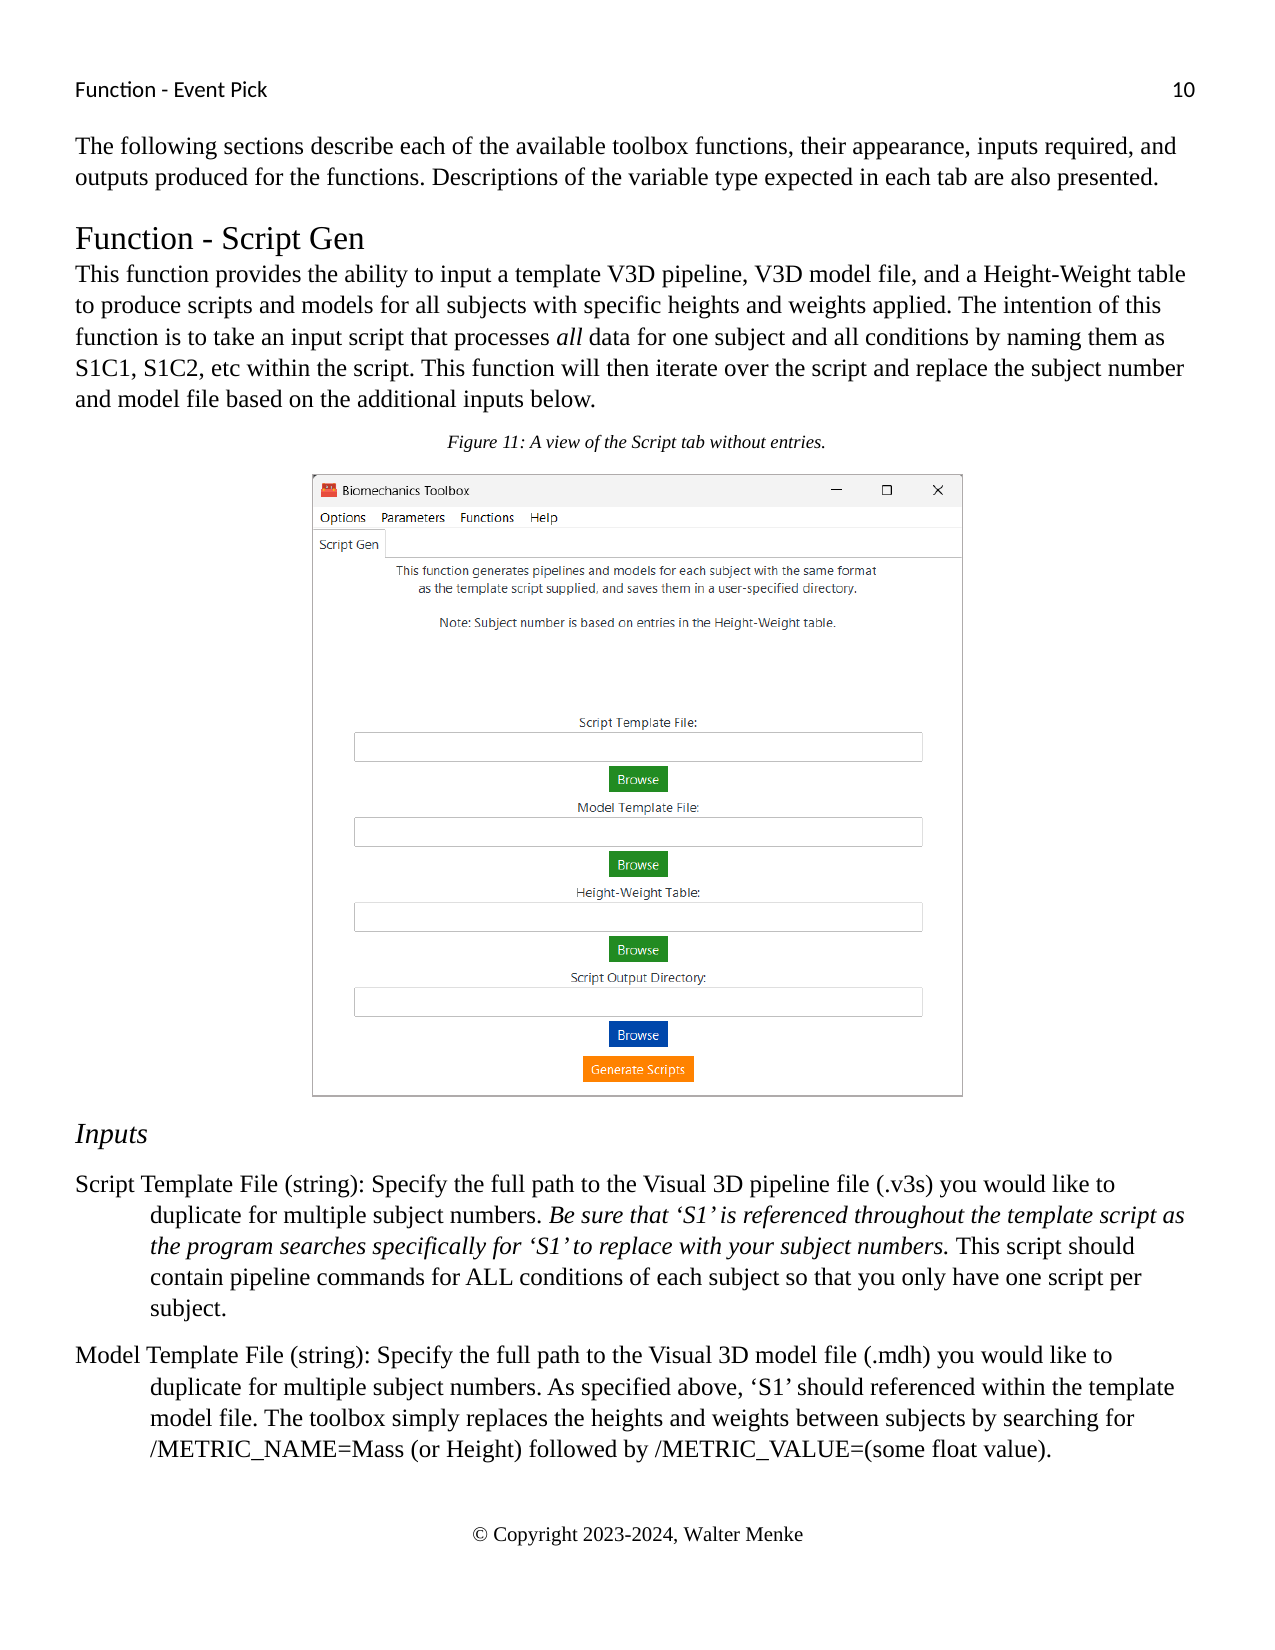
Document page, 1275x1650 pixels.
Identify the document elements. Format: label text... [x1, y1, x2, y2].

text Script Template File (string): Specify the full path to the Visual 3D pipeline file (.v3s) you would like to duplicate for multiple subject numbers. Be sure that ‘S1’ is referenced throughout the template script as the program searches specifically for ‘S1’ to replace with your subject numbers. This script should contain pipeline commands for ALL conditions of each subject so that you only have one script per subject. [75, 1169, 1200, 1322]
text This function provides the ability to input a template V3D pipeline, V3D model file, and a Height-Weight table to produce scripts and models for all subjects with specific heights and weights applied. The intention of this function is to take an input script that processes all data for one subject and all conditions by naming them as S1C1, S1C2, etc within the script. This function will then iterate over the script and replace the subject number and model file based on the additional inputs below. [75, 259, 1200, 412]
picture [313, 475, 962, 1095]
text Inputs [75, 1116, 1200, 1149]
text Model Template File (string): Specify the full path to the Visual 3D model file (.mdh) you would like to duplicate for multiple subject numbers. As specified above, ‘S1’ should referenced within the template model file. The toolbox simply replaces the heights and weights between subjects by searching for /METRIC_NAME=Mass (or Height) followed by /METRIC_VALUE=(some float value). [75, 1341, 1200, 1462]
subtitle Function - Script Gen [75, 218, 1200, 256]
text The following sections describe each of the available toolbox functions, their appearance, inputs required, and outputs produced for the functions. Descriptions of the variable type expected in each tab are also presented. [75, 131, 1200, 191]
text Figure 11: A view of the Script tab without entries. [75, 431, 1200, 453]
